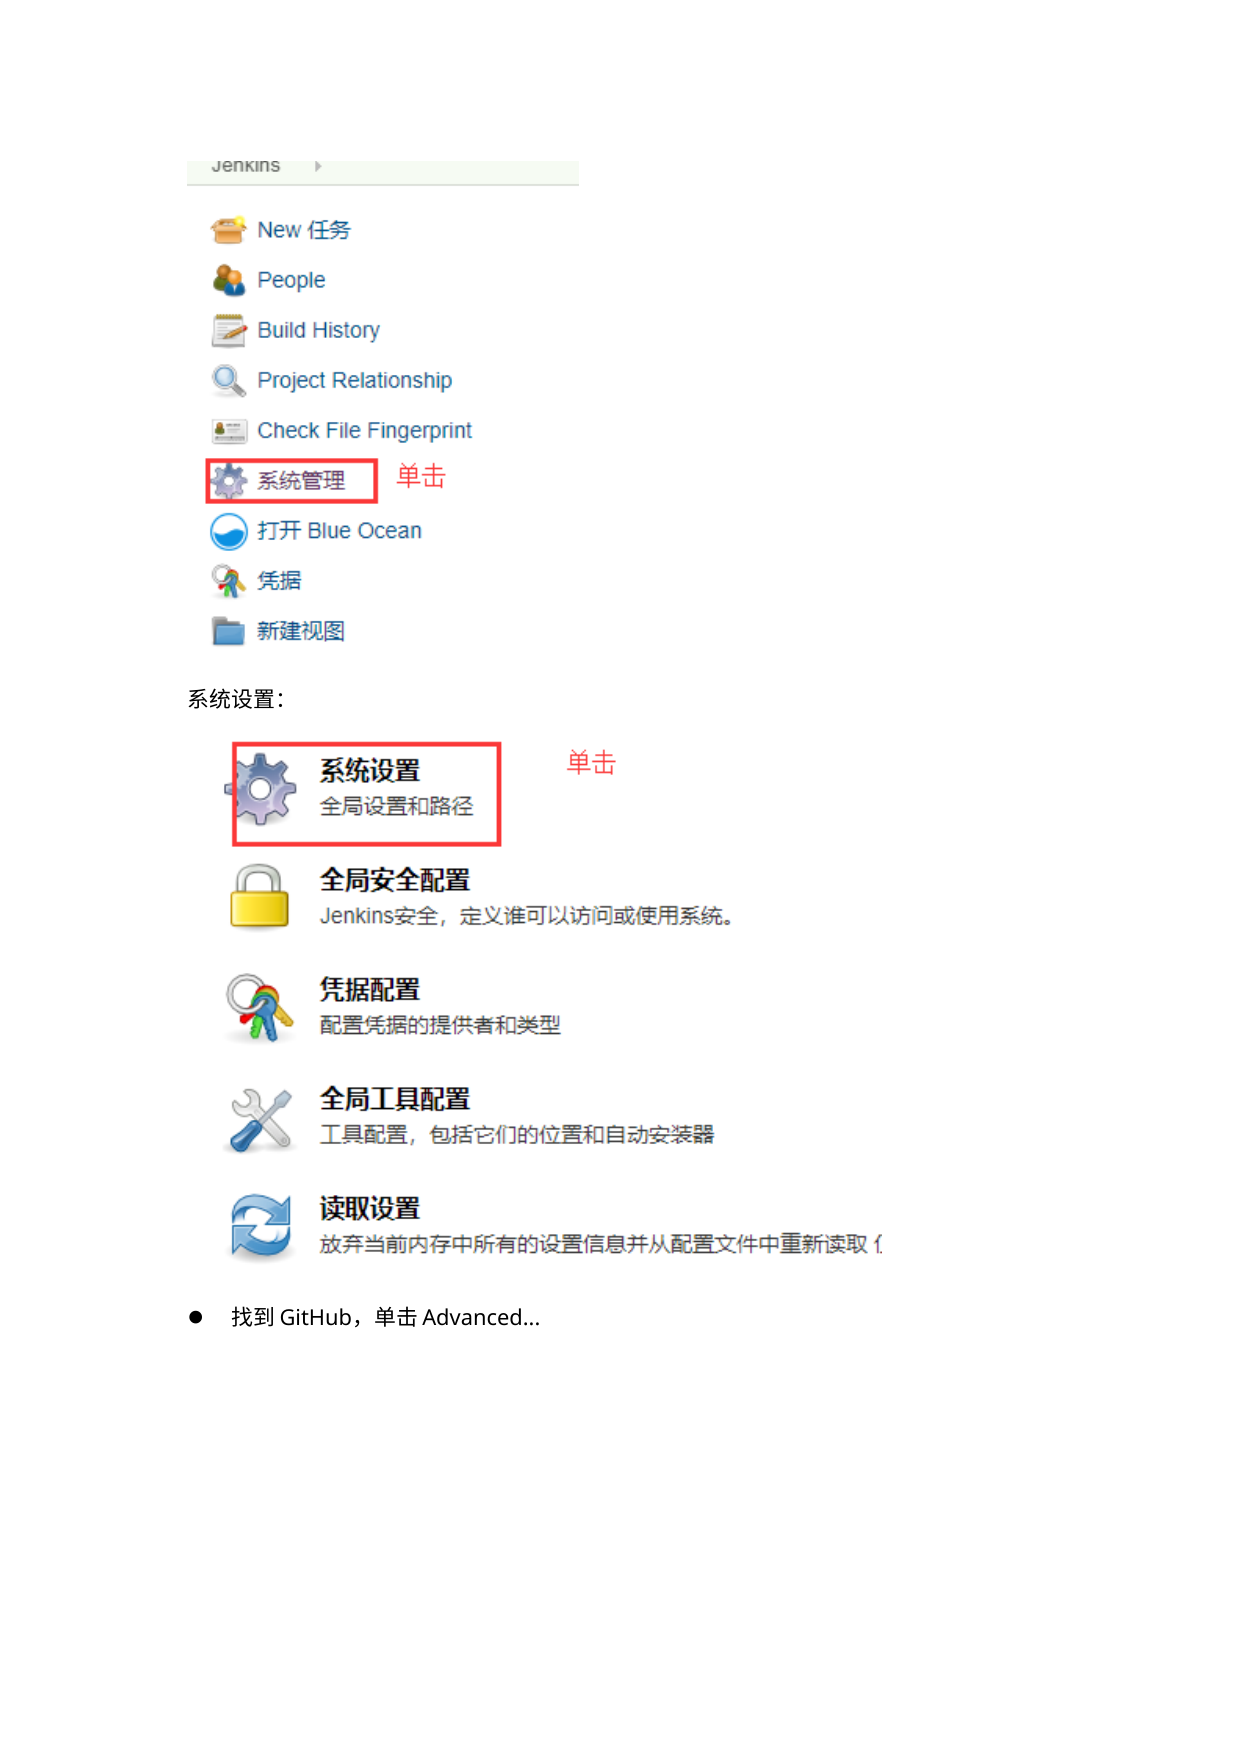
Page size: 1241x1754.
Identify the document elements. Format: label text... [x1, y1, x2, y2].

picture [187, 161, 579, 670]
picture [187, 714, 882, 1291]
text 系统设置： [187, 682, 1053, 714]
list 找到GitHub，单击Advanced... [187, 1299, 1053, 1332]
